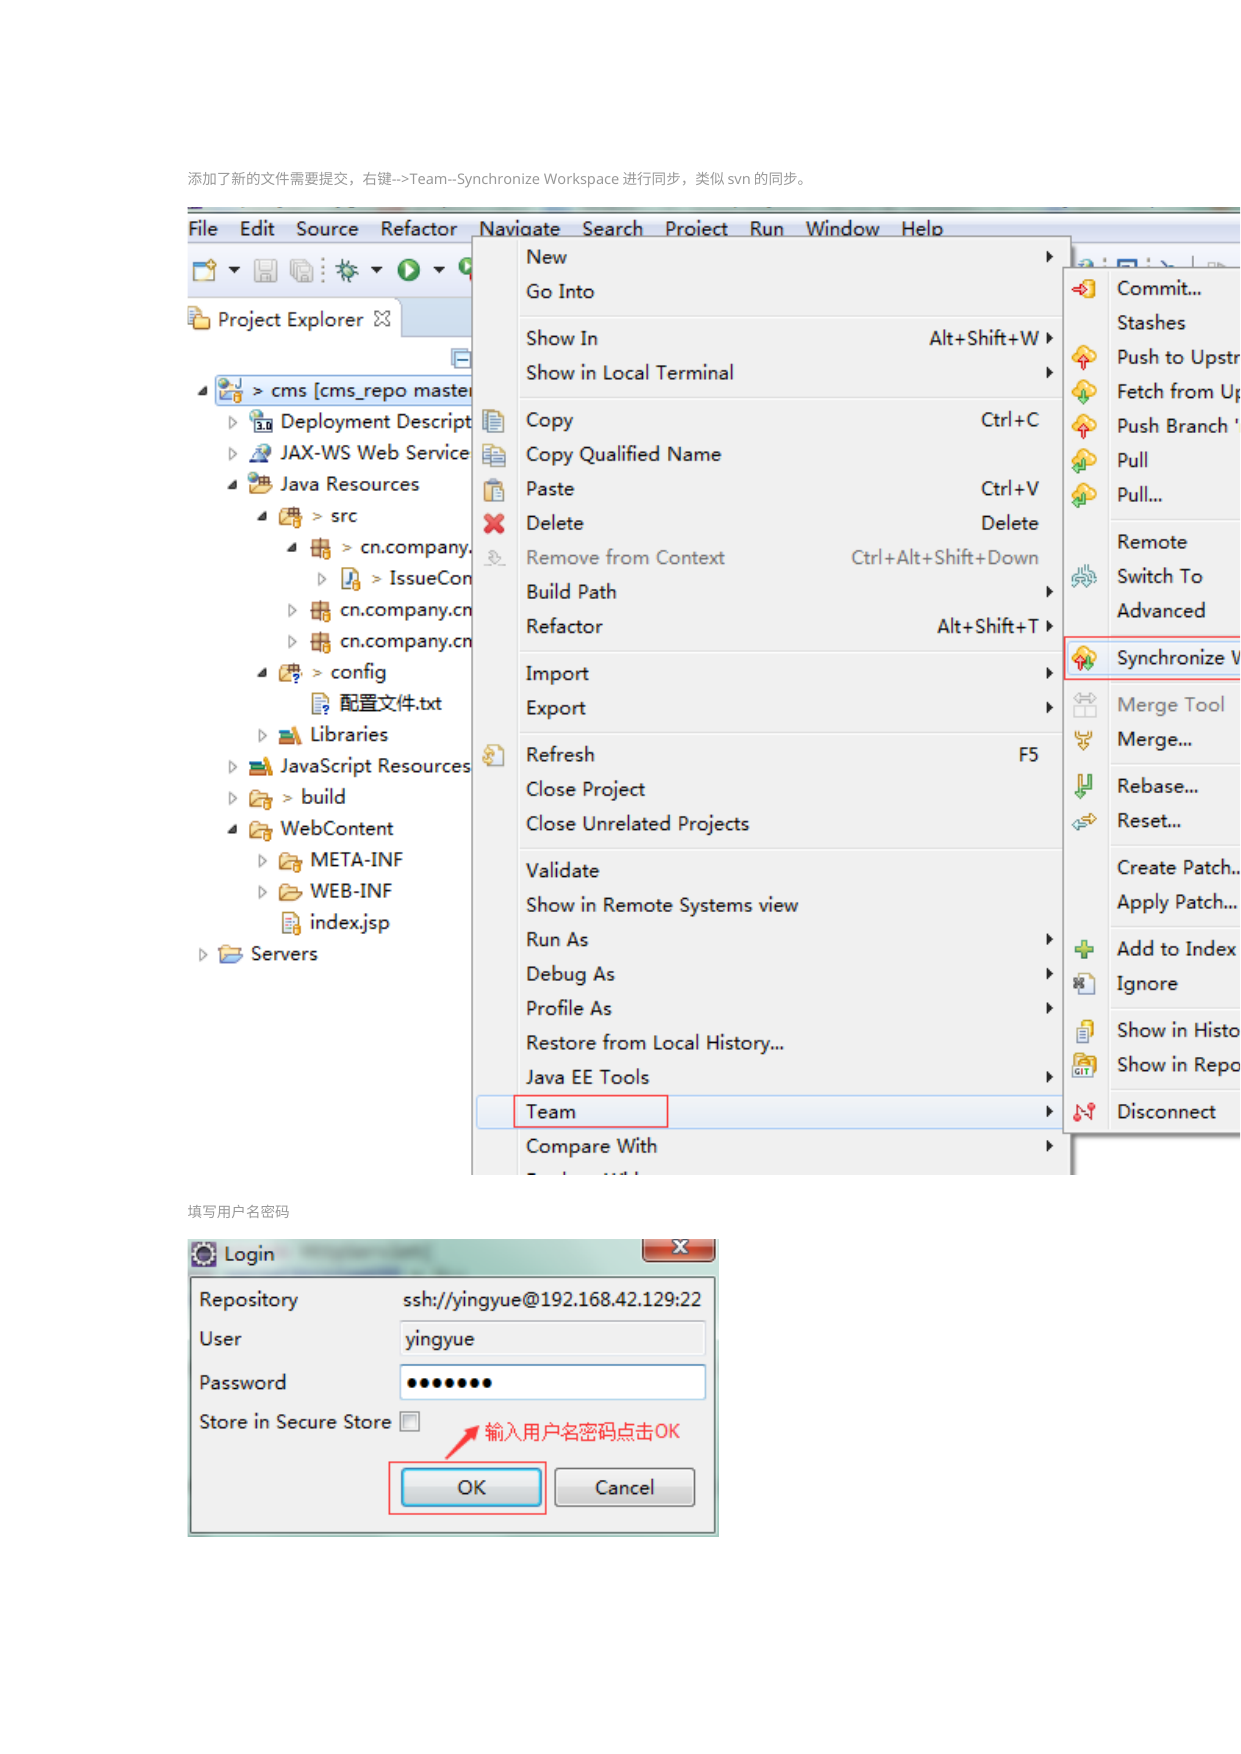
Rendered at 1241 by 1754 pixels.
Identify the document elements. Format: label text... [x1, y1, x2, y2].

text 添加了新的文件需要提交，右键-->Team--Synchronize Workspace进行同步，类似svn的同步。 [187, 162, 1053, 194]
text 填写用户名密码 [187, 1194, 1053, 1227]
picture [187, 1239, 719, 1537]
picture [187, 207, 1241, 1175]
